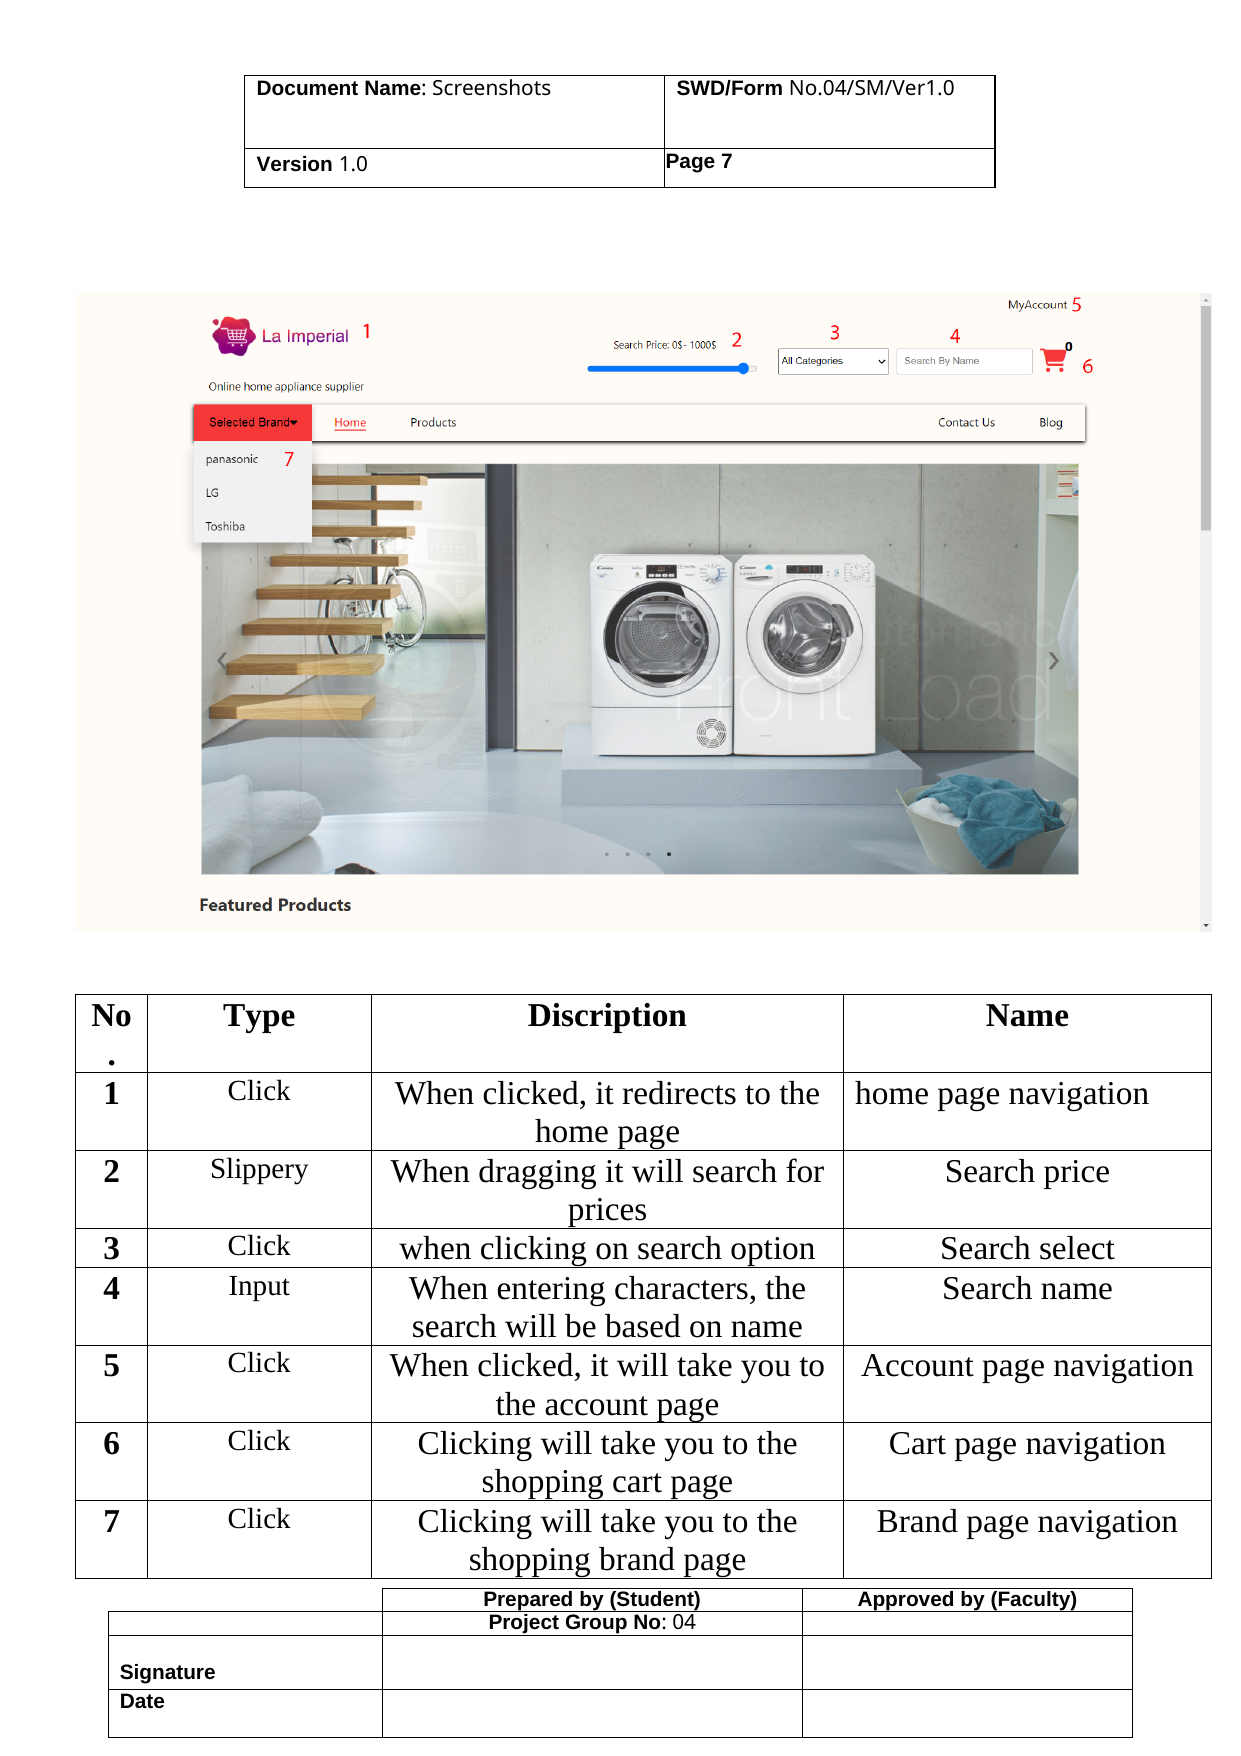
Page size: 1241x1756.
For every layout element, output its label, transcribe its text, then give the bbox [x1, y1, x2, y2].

table_cell 6 [76, 1423, 147, 1500]
table_cell When entering characters, the search will be based on name [372, 1268, 843, 1344]
table_cell Click [148, 1346, 371, 1422]
table_cell Search name [844, 1268, 1211, 1344]
table_cell 1 [76, 1073, 147, 1150]
table_cell Account page navigation [844, 1346, 1211, 1422]
table_cell 5 [76, 1346, 147, 1422]
table_header Discription [372, 995, 843, 1072]
table_cell When clicked, it will take you to the account page [372, 1346, 843, 1422]
picture [75, 293, 1212, 932]
table_cell Brand page navigation [844, 1501, 1211, 1578]
table_cell 2 [76, 1151, 147, 1227]
table_cell when clicking on search option [372, 1229, 843, 1267]
table_cell Cart page navigation [844, 1423, 1211, 1500]
table_header Name [844, 995, 1211, 1072]
table_cell Click [148, 1501, 371, 1578]
table_cell When clicked, it redirects to the home page [372, 1073, 843, 1150]
table_cell Slippery [148, 1151, 371, 1227]
table_cell Clicking will take you to the shopping cart page [372, 1423, 843, 1500]
table_cell Click [148, 1423, 371, 1500]
table_cell Search price [844, 1151, 1211, 1227]
table_cell home page navigation [844, 1073, 1211, 1150]
table_cell Clicking will take you to the shopping brand page [372, 1501, 843, 1578]
table_header No. [76, 995, 147, 1072]
table_cell Click [148, 1073, 371, 1150]
table_cell Click [148, 1229, 371, 1267]
table_cell 7 [76, 1501, 147, 1578]
table_cell Search select [844, 1229, 1211, 1267]
table_cell 3 [76, 1229, 147, 1267]
table_cell 4 [76, 1268, 147, 1344]
table_header Type [148, 995, 371, 1072]
table_cell Input [148, 1268, 371, 1344]
table_cell When dragging it will search for prices [372, 1151, 843, 1227]
